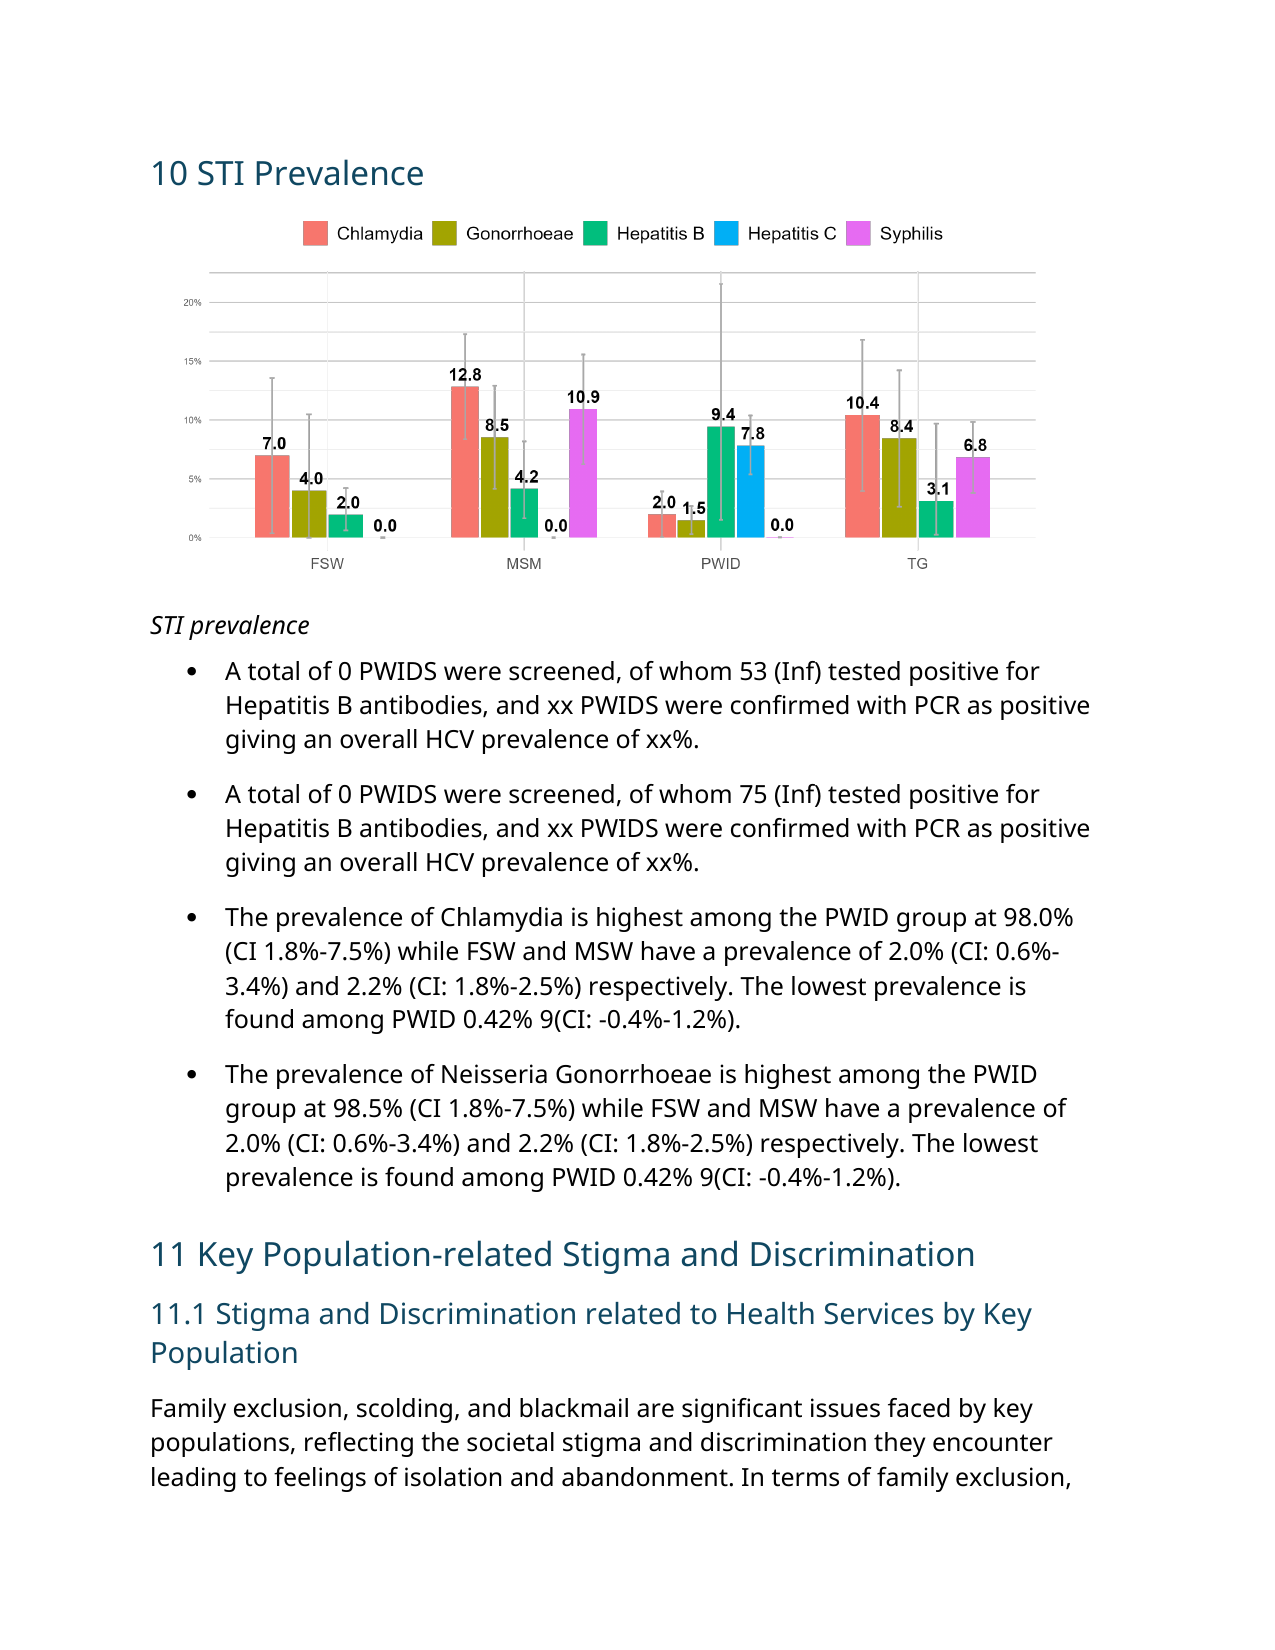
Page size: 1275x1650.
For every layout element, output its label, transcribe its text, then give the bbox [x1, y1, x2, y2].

subtitle 11.1 Stigma and Discrimination related to Health Services by Key Population [150, 1293, 1125, 1372]
table_header STI prevalence [139, 204, 1114, 654]
picture [168, 203, 1044, 587]
subtitle 11 Key Population-related Stigma and Discrimination [150, 1231, 1125, 1276]
subtitle 10 STI Prevalence [150, 150, 1125, 195]
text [150, 1391, 1125, 1493]
table_header A total of 0 PWIDS were screened, of whom 53 (Inf) tested positive for Hepatitis B antibodies, and xx PWIDS were confirmed with PCR as positive giving an overall HCV prevalence of xx%. A total of 0 PWIDS were screened, of whom 75 (Inf) tested positive for Hepatitis B antibodies, and xx PWIDS were confirmed with PCR as positive giving an overall HCV prevalence of xx%. The prevalence of Chlamydia is highest among the PWID group at 98.0% (CI 1.8%-7.5%) while FSW and MSW have a prevalence of 2.0% (CI: 0.6%-3.4%) and 2.2% (CI: 1.8%-2.5%) respectively. The lowest prevalence is found among PWID 0.42% 9(CI: -0.4%-1.2%). The prevalence of Neisseria Gonorrhoeae is highest among the PWID group at 98.5% (CI 1.8%-7.5%) while FSW and MSW have a prevalence of 2.0% (CI: 0.6%-3.4%) and 2.2% (CI: 1.8%-2.5%) respectively. The lowest prevalence is found among PWID 0.42% 9(CI: -0.4%-1.2%). [139, 654, 1114, 1214]
